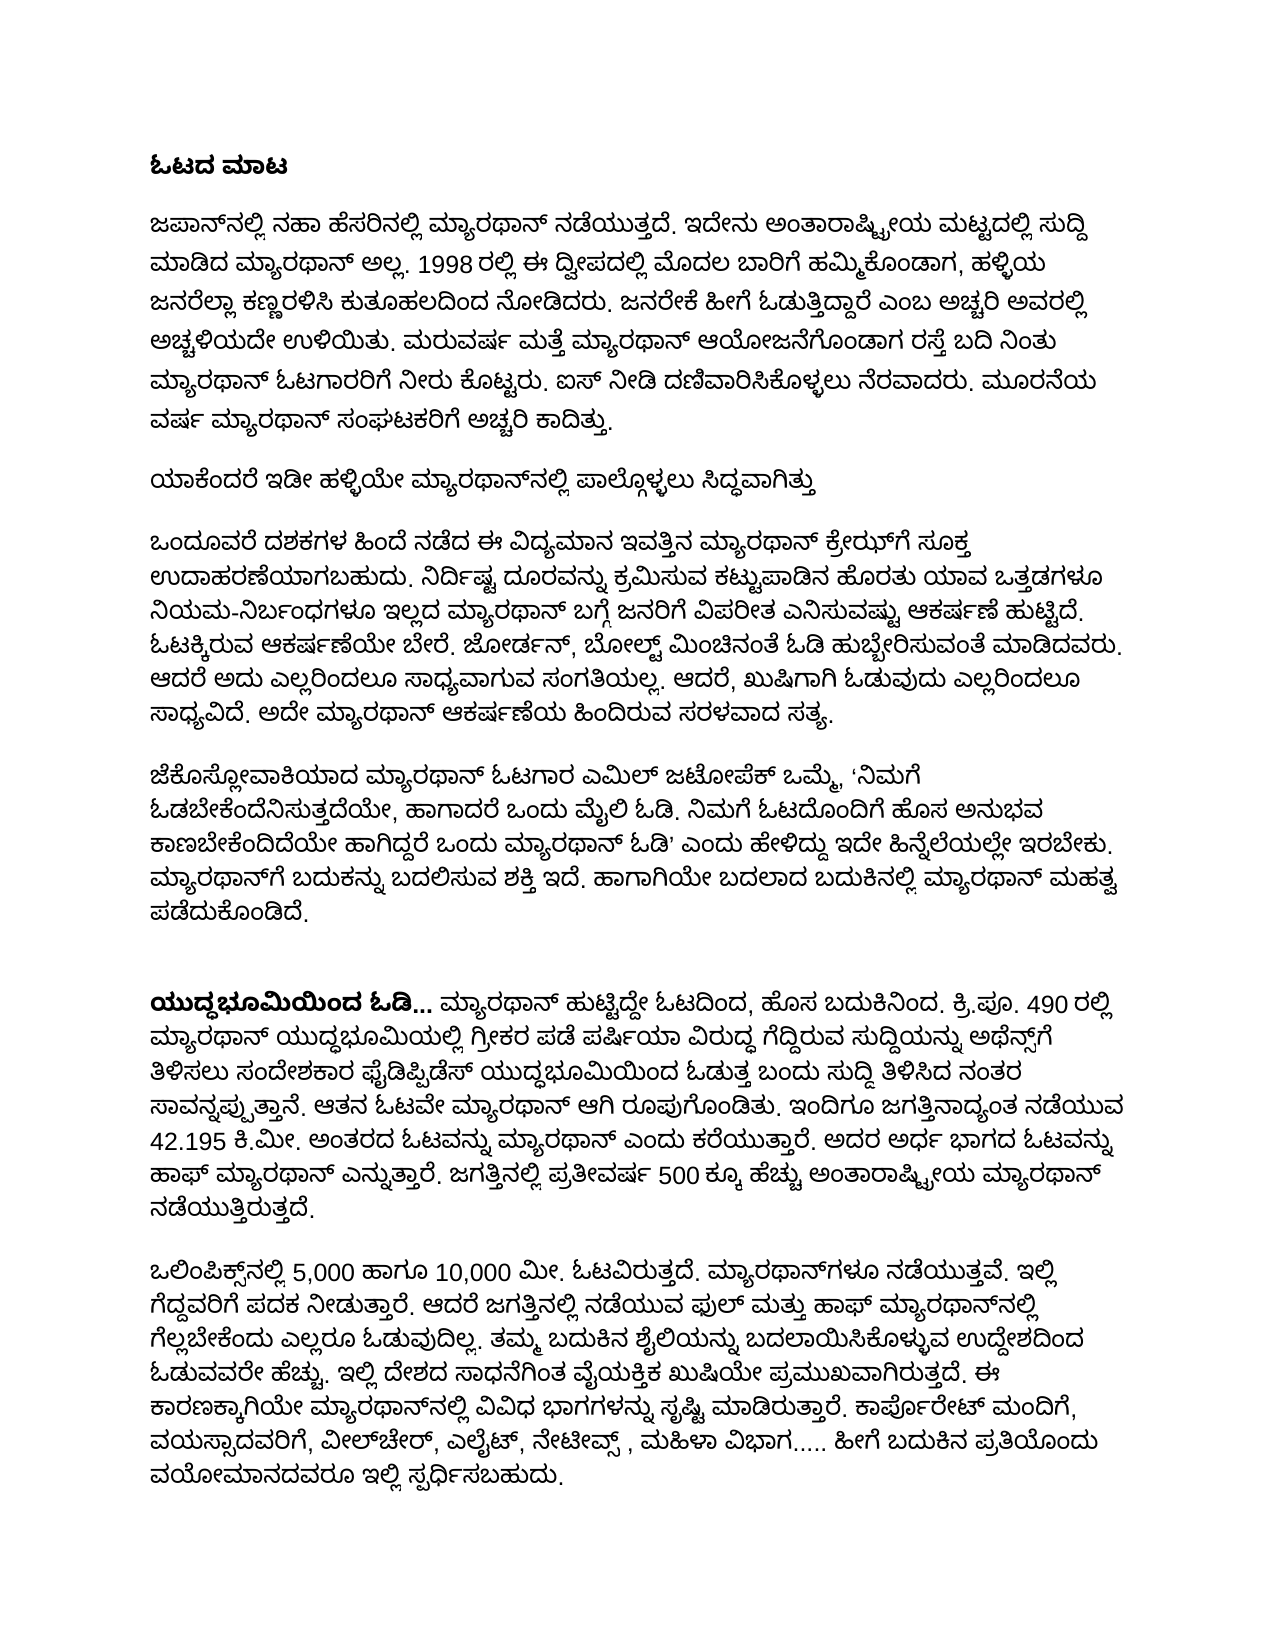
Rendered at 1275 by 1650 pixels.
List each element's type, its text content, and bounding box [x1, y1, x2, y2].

text ಜಪಾನ್‌ನಲ್ಲಿ ನಹಾ ಹೆಸರಿನಲ್ಲಿ ಮ್ಯಾರಥಾನ್ ನಡೆಯುತ್ತದೆ. ಇದೇನು ಅಂತಾರಾಷ್ಟ್ರೀಯ ಮಟ್ಟದಲ್ಲಿ ಸುದ್ದಿ ಮಾಡಿದ ಮ್ಯಾರಥಾನ್ ಅಲ್ಲ. 1998ರಲ್ಲಿ ಈ ದ್ವೀಪದಲ್ಲಿ ಮೊದಲ ಬಾರಿಗೆ ಹಮ್ಮಿಕೊಂಡಾಗ, ಹಳ್ಳಿಯ ಜನರೆಲ್ಲಾ ಕಣ್ಣರಳಿಸಿ ಕುತೂಹಲದಿಂದ ನೋಡಿದರು. ಜನರೇಕೆ ಹೀಗೆ ಓಡುತ್ತಿದ್ದಾರೆ ಎಂಬ ಅಚ್ಚರಿ ಅವರಲ್ಲಿ ಅಚ್ಚಳಿಯದೇ ಉಳಿಯಿತು. ಮರುವರ್ಷ ಮತ್ತೆ ಮ್ಯಾರಥಾನ್ ಆಯೋಜನೆಗೊಂಡಾಗ ರಸ್ತೆ ಬದಿ ನಿಂತು ಮ್ಯಾರಥಾನ್ ಓಟಗಾರರಿಗೆ ನೀರು ಕೊಟ್ಟರು. ಐಸ್ ನೀಡಿ ದಣಿವಾರಿಸಿಕೊಳ್ಳಲು ನೆರವಾದರು. ಮೂರನೆಯ ವರ್ಷ ಮ್ಯಾರಥಾನ್ ಸಂಘಟಕರಿಗೆ ಅಚ್ಚರಿ ಕಾದಿತ್ತು. [150, 207, 1125, 437]
text ಯುದ್ಧಭೂಮಿಯಿಂದ ಓಡಿ... ಮ್ಯಾರಥಾನ್ ಹುಟ್ಟಿದ್ದೇ ಓಟದಿಂದ, ಹೊಸ ಬದುಕಿನಿಂದ. ಕ್ರಿ.ಪೂ. 490ರಲ್ಲಿ ಮ್ಯಾರಥಾನ್ ಯುದ್ಧಭೂಮಿಯಲ್ಲಿ ಗ್ರೀಕರ ಪಡೆ ಪರ್ಷಿಯಾ ವಿರುದ್ಧ ಗೆದ್ದಿರುವ ಸುದ್ದಿಯನ್ನು ಅಥೆನ್ಸ್‌ಗೆ ತಿಳಿಸಲು ಸಂದೇಶಕಾರ ಫೈಡಿಪ್ಪಿಡೆಸ್ ಯುದ್ಧಭೂಮಿಯಿಂದ ಓಡುತ್ತ ಬಂದು ಸುದ್ದಿ ತಿಳಿಸಿದ ನಂತರ ಸಾವನ್ನಪ್ಪುತ್ತಾನೆ. ಆತನ ಓಟವೇ ಮ್ಯಾರಥಾನ್ ಆಗಿ ರೂಪುಗೊಂಡಿತು. ಇಂದಿಗೂ ಜಗತ್ತಿನಾದ್ಯಂತ ನಡೆಯುವ 42.195 ಕಿ.ಮೀ. ಅಂತರದ ಓಟವನ್ನು ಮ್ಯಾರಥಾನ್ ಎಂದು ಕರೆಯುತ್ತಾರೆ. ಅದರ ಅರ್ಧ ಭಾಗದ ಓಟವನ್ನು ಹಾಫ್ ಮ್ಯಾರಥಾನ್ ಎನ್ನುತ್ತಾರೆ. ಜಗತ್ತಿನಲ್ಲಿ ಪ್ರತೀವರ್ಷ 500ಕ್ಕೂ ಹೆಚ್ಚು ಅಂತಾರಾಷ್ಟ್ರೀಯ ಮ್ಯಾರಥಾನ್ ನಡೆಯುತ್ತಿರುತ್ತದೆ. ಒಲಿಂಪಿಕ್ಸ್‌ನಲ್ಲಿ 5,000 ಹಾಗೂ 10,000 ಮೀ. ಓಟವಿರುತ್ತದೆ. ಮ್ಯಾರಥಾನ್‌ಗಳೂ ನಡೆಯುತ್ತವೆ. ಇಲ್ಲಿ ಗೆದ್ದವರಿಗೆ ಪದಕ ನೀಡುತ್ತಾರೆ. ಆದರೆ ಜಗತ್ತಿನಲ್ಲಿ ನಡೆಯುವ ಫುಲ್ ಮತ್ತು ಹಾಫ್ ಮ್ಯಾರಥಾನ್‌ನಲ್ಲಿ ಗೆಲ್ಲಬೇಕೆಂದು ಎಲ್ಲರೂ ಓಡುವುದಿಲ್ಲ. ತಮ್ಮ ಬದುಕಿನ ಶೈಲಿಯನ್ನು ಬದಲಾಯಿಸಿಕೊಳ್ಳುವ ಉದ್ದೇಶದಿಂದ ಓಡುವವರೇ ಹೆಚ್ಚು. ಇಲ್ಲಿ ದೇಶದ ಸಾಧನೆಗಿಂತ ವೈಯಕ್ತಿಕ ಖುಷಿಯೇ ಪ್ರಮುಖವಾಗಿರುತ್ತದೆ. ಈ ಕಾರಣಕ್ಕಾಗಿಯೇ ಮ್ಯಾರಥಾನ್‌ನಲ್ಲಿ ವಿವಿಧ ಭಾಗಗಳನ್ನು ಸೃಷ್ಟಿ ಮಾಡಿರುತ್ತಾರೆ. ಕಾರ್ಪೊರೇಟ್ ಮಂದಿಗೆ, ವಯಸ್ಸಾದವರಿಗೆ, ವೀಲ್‌ಚೇರ್, ಎಲೈಟ್, ನೇಟೀವ್ಸ್ , ಮಹಿಳಾ ವಿಭಾಗ..... ಹೀಗೆ ಬದುಕಿನ ಪ್ರತಿಯೊಂದು ವಯೋಮಾನದವರೂ ಇಲ್ಲಿ ಸ್ಪರ್ಧಿಸಬಹುದು. [150, 929, 1125, 1493]
text ಯಾಕೆಂದರೆ ಇಡೀ ಹಳ್ಳಿಯೇ ಮ್ಯಾರಥಾನ್‌ನಲ್ಲಿ ಪಾಲ್ಗೊಳ್ಳಲು ಸಿದ್ಧವಾಗಿತ್ತು ಒಂದೂವರೆ ದಶಕಗಳ ಹಿಂದೆ ನಡೆದ ಈ ವಿದ್ಯಮಾನ ಇವತ್ತಿನ ಮ್ಯಾರಥಾನ್ ಕ್ರೇಝ್‌ಗೆ ಸೂಕ್ತ ಉದಾಹರಣೆಯಾಗಬಹುದು. ನಿರ್ದಿಷ್ಟ ದೂರವನ್ನು ಕ್ರಮಿಸುವ ಕಟ್ಟುಪಾಡಿನ ಹೊರತು ಯಾವ ಒತ್ತಡಗಳೂ ನಿಯಮ-ನಿರ್ಬಂಧಗಳೂ ಇಲ್ಲದ ಮ್ಯಾರಥಾನ್ ಬಗ್ಗೆ ಜನರಿಗೆ ವಿಪರೀತ ಎನಿಸುವಷ್ಟು ಆಕರ್ಷಣೆ ಹುಟ್ಟಿದೆ. ಓಟಕ್ಕಿರುವ ಆಕರ್ಷಣೆಯೇ ಬೇರೆ. ಜೋರ್ಡನ್, ಬೋಲ್ಟ್ ಮಿಂಚಿನಂತೆ ಓಡಿ ಹುಬ್ಬೇರಿಸುವಂತೆ ಮಾಡಿದವರು. ಆದರೆ ಅದು ಎಲ್ಲರಿಂದಲೂ ಸಾಧ್ಯವಾಗುವ ಸಂಗತಿಯಲ್ಲ. ಆದರೆ, ಖುಷಿಗಾಗಿ ಓಡುವುದು ಎಲ್ಲರಿಂದಲೂ ಸಾಧ್ಯವಿದೆ. ಅದೇ ಮ್ಯಾರಥಾನ್ ಆಕರ್ಷಣೆಯ ಹಿಂದಿರುವ ಸರಳವಾದ ಸತ್ಯ. ಜೆಕೊಸ್ಲೋವಾಕಿಯಾದ ಮ್ಯಾರಥಾನ್ ಓಟಗಾರ ಎಮಿಲ್ ಜಟೋಪೆಕ್ ಒಮ್ಮೆ, ‘ನಿಮಗೆ ಓಡಬೇಕೆಂದೆನಿಸುತ್ತದೆಯೇ, ಹಾಗಾದರೆ ಒಂದು ಮೈಲಿ ಓಡಿ. ನಿಮಗೆ ಓಟದೊಂದಿಗೆ ಹೊಸ ಅನುಭವ ಕಾಣಬೇಕೆಂದಿದೆಯೇ ಹಾಗಿದ್ದರೆ ಒಂದು ಮ್ಯಾರಥಾನ್ ಓಡಿ’ ಎಂದು ಹೇಳಿದ್ದು ಇದೇ ಹಿನ್ನೆಲೆಯಲ್ಲೇ ಇರಬೇಕು. ಮ್ಯಾರಥಾನ್‌ಗೆ ಬದುಕನ್ನು ಬದಲಿಸುವ ಶಕ್ತಿ ಇದೆ. ಹಾಗಾಗಿಯೇ ಬದಲಾದ ಬದುಕಿನಲ್ಲಿ ಮ್ಯಾರಥಾನ್ ಮಹತ್ವ ಪಡೆದುಕೊಂಡಿದೆ. [150, 463, 1125, 929]
text ಓಟದ ಮಾಟ [150, 150, 1125, 184]
